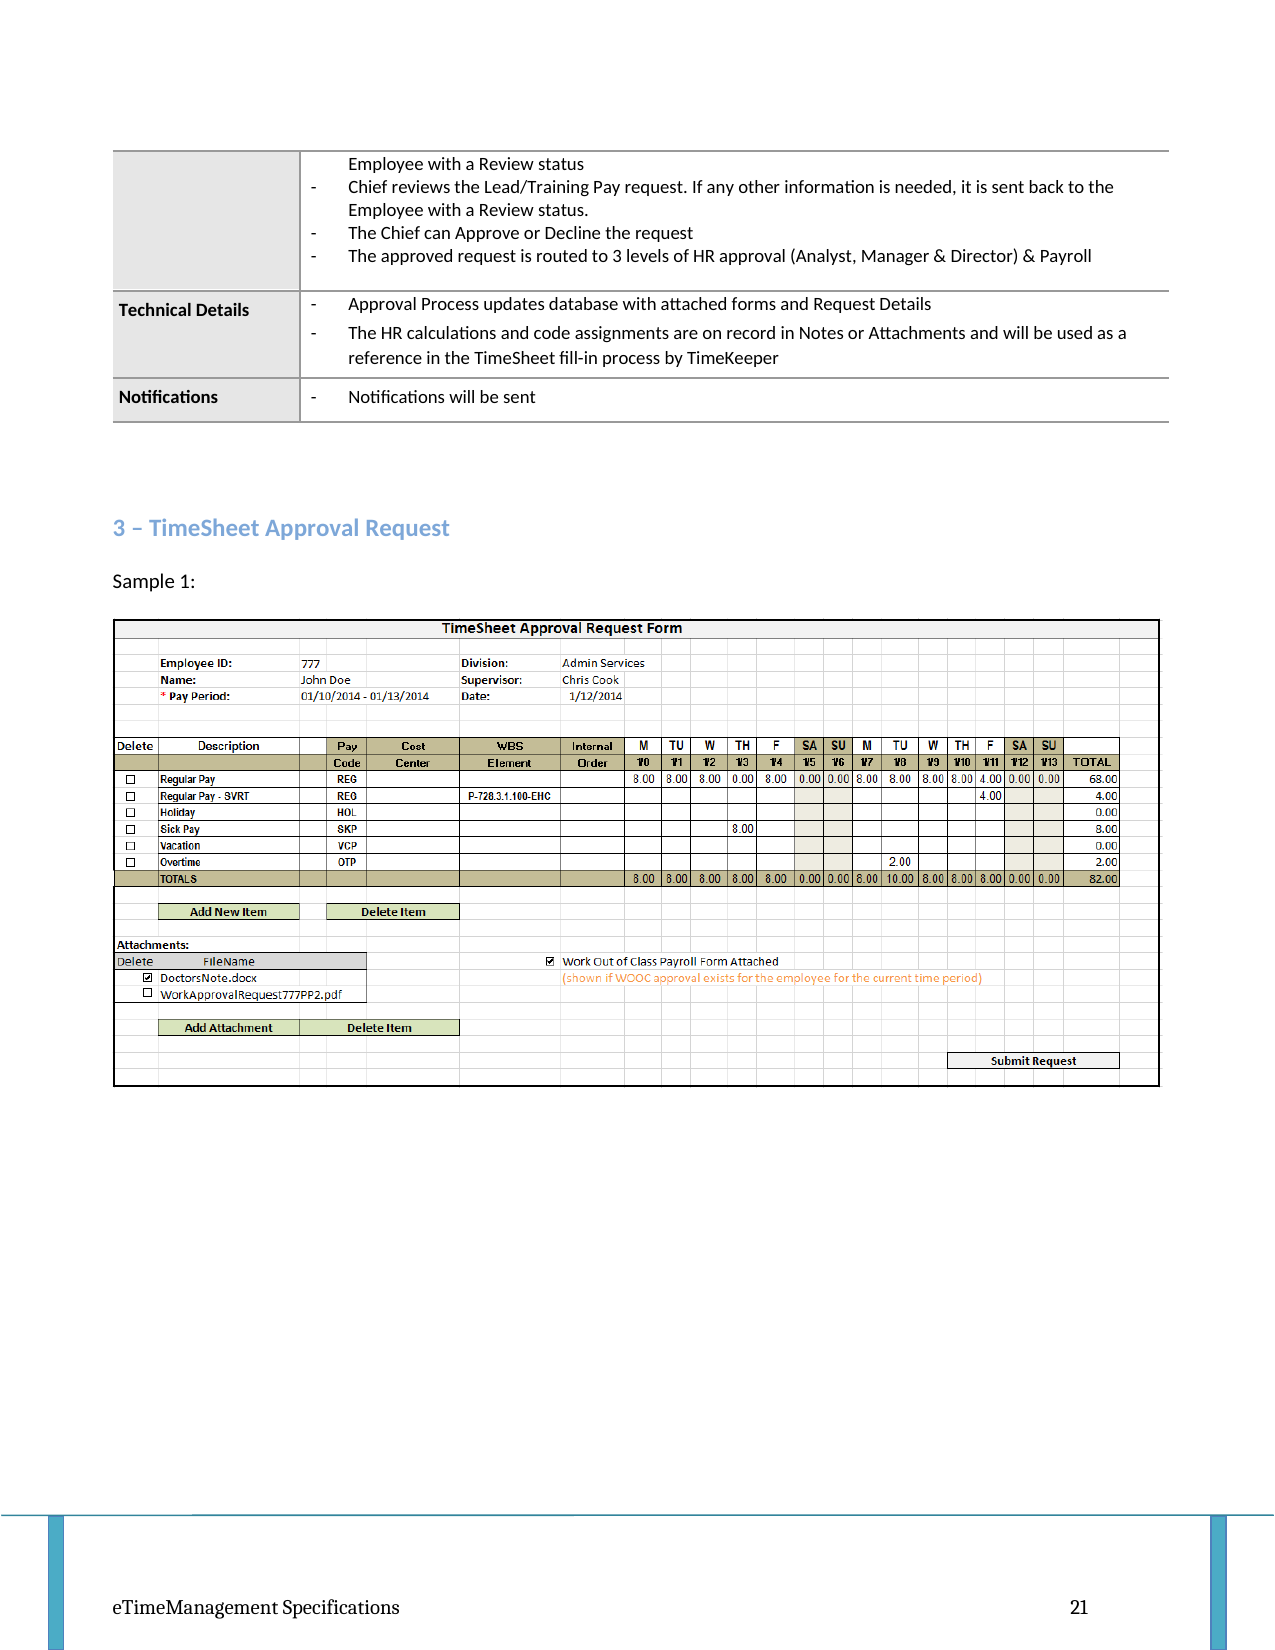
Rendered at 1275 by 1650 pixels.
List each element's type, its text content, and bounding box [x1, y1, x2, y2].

table_cell Notifications will be sent [301, 379, 1168, 421]
table_cell Approval Process updates database with attached forms and Request Details The HR calculations and code assignments are on record in Notes or Attachments and will be used as a reference in the TimeSheet fill-in process by TimeKeeper [301, 292, 1168, 377]
picture [112, 618, 1163, 1088]
table_cell Technical Details [113, 292, 299, 377]
table_cell Notifications [113, 379, 299, 421]
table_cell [113, 152, 299, 289]
